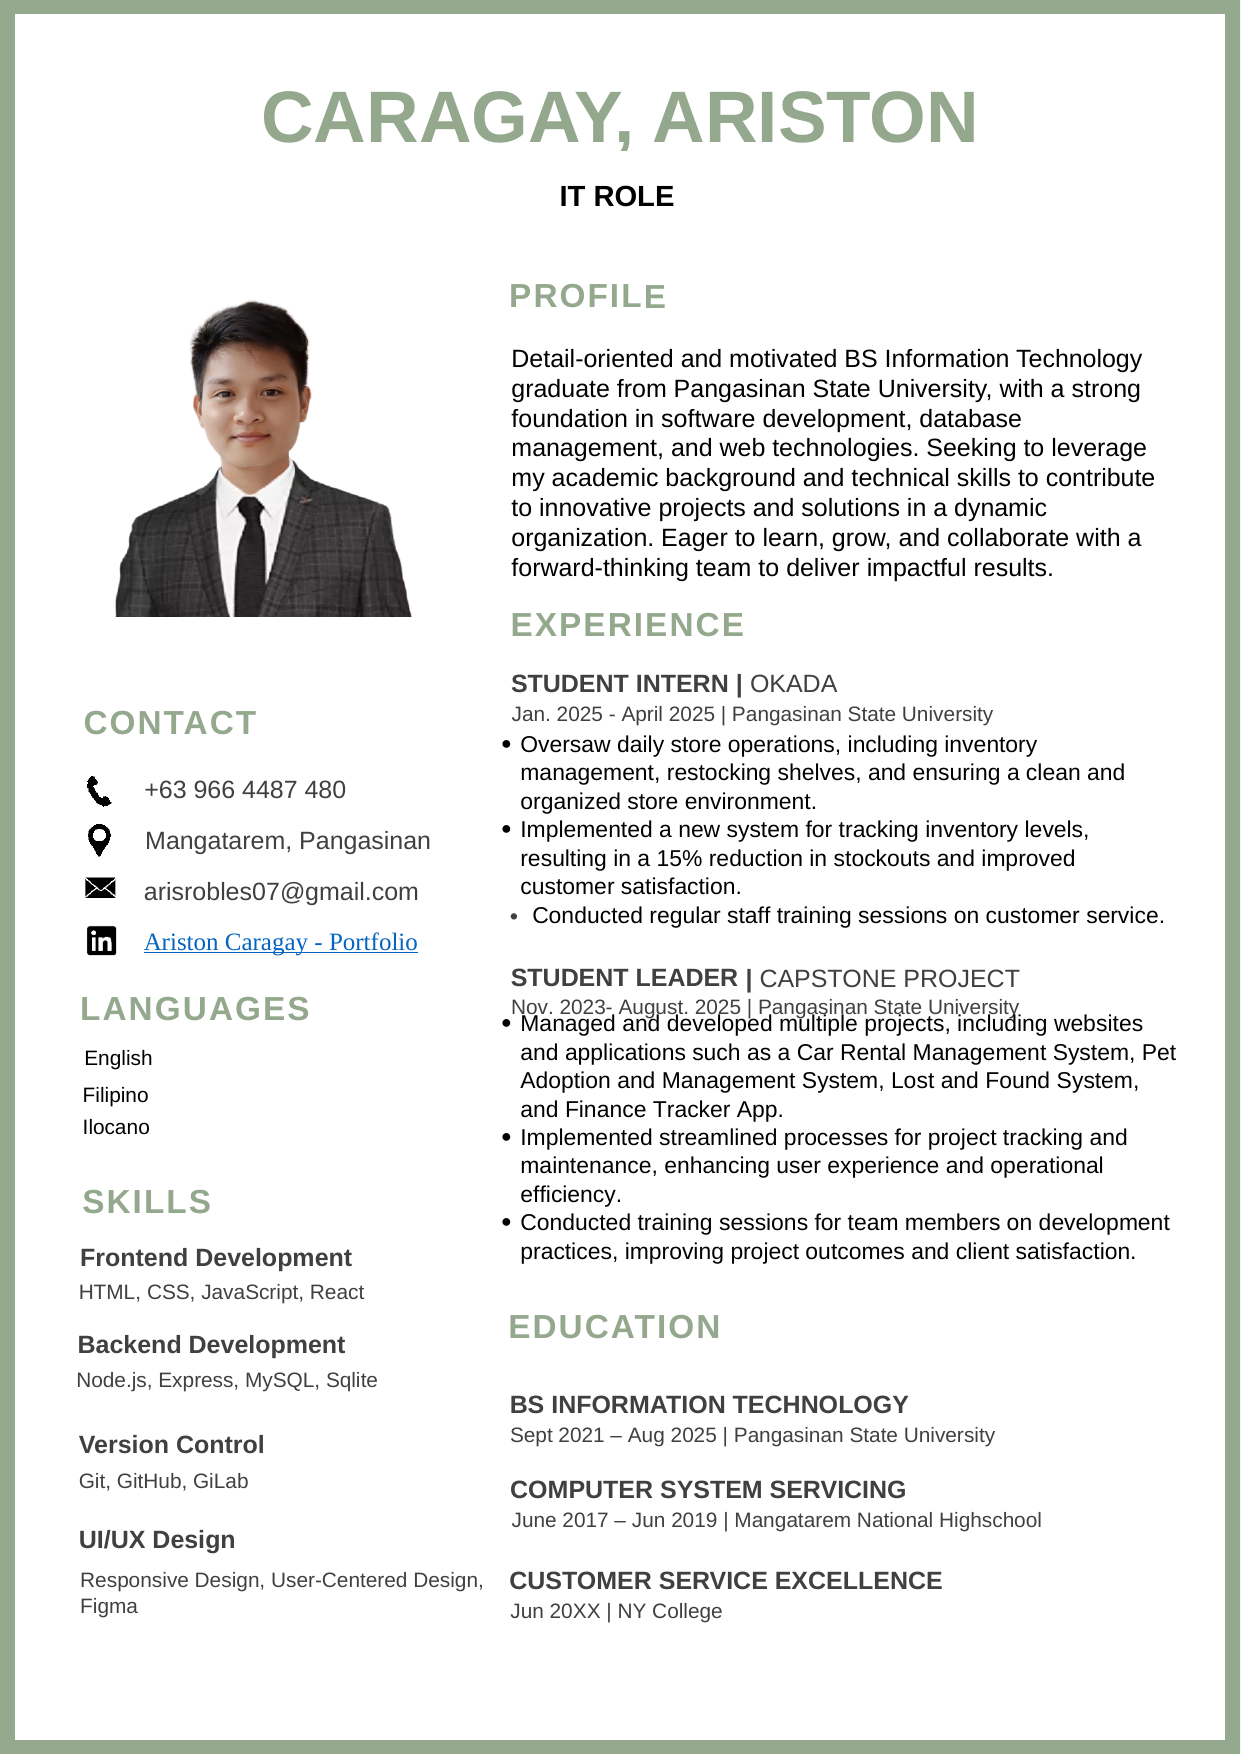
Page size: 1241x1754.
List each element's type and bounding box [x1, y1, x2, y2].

picture [98, 296, 418, 617]
